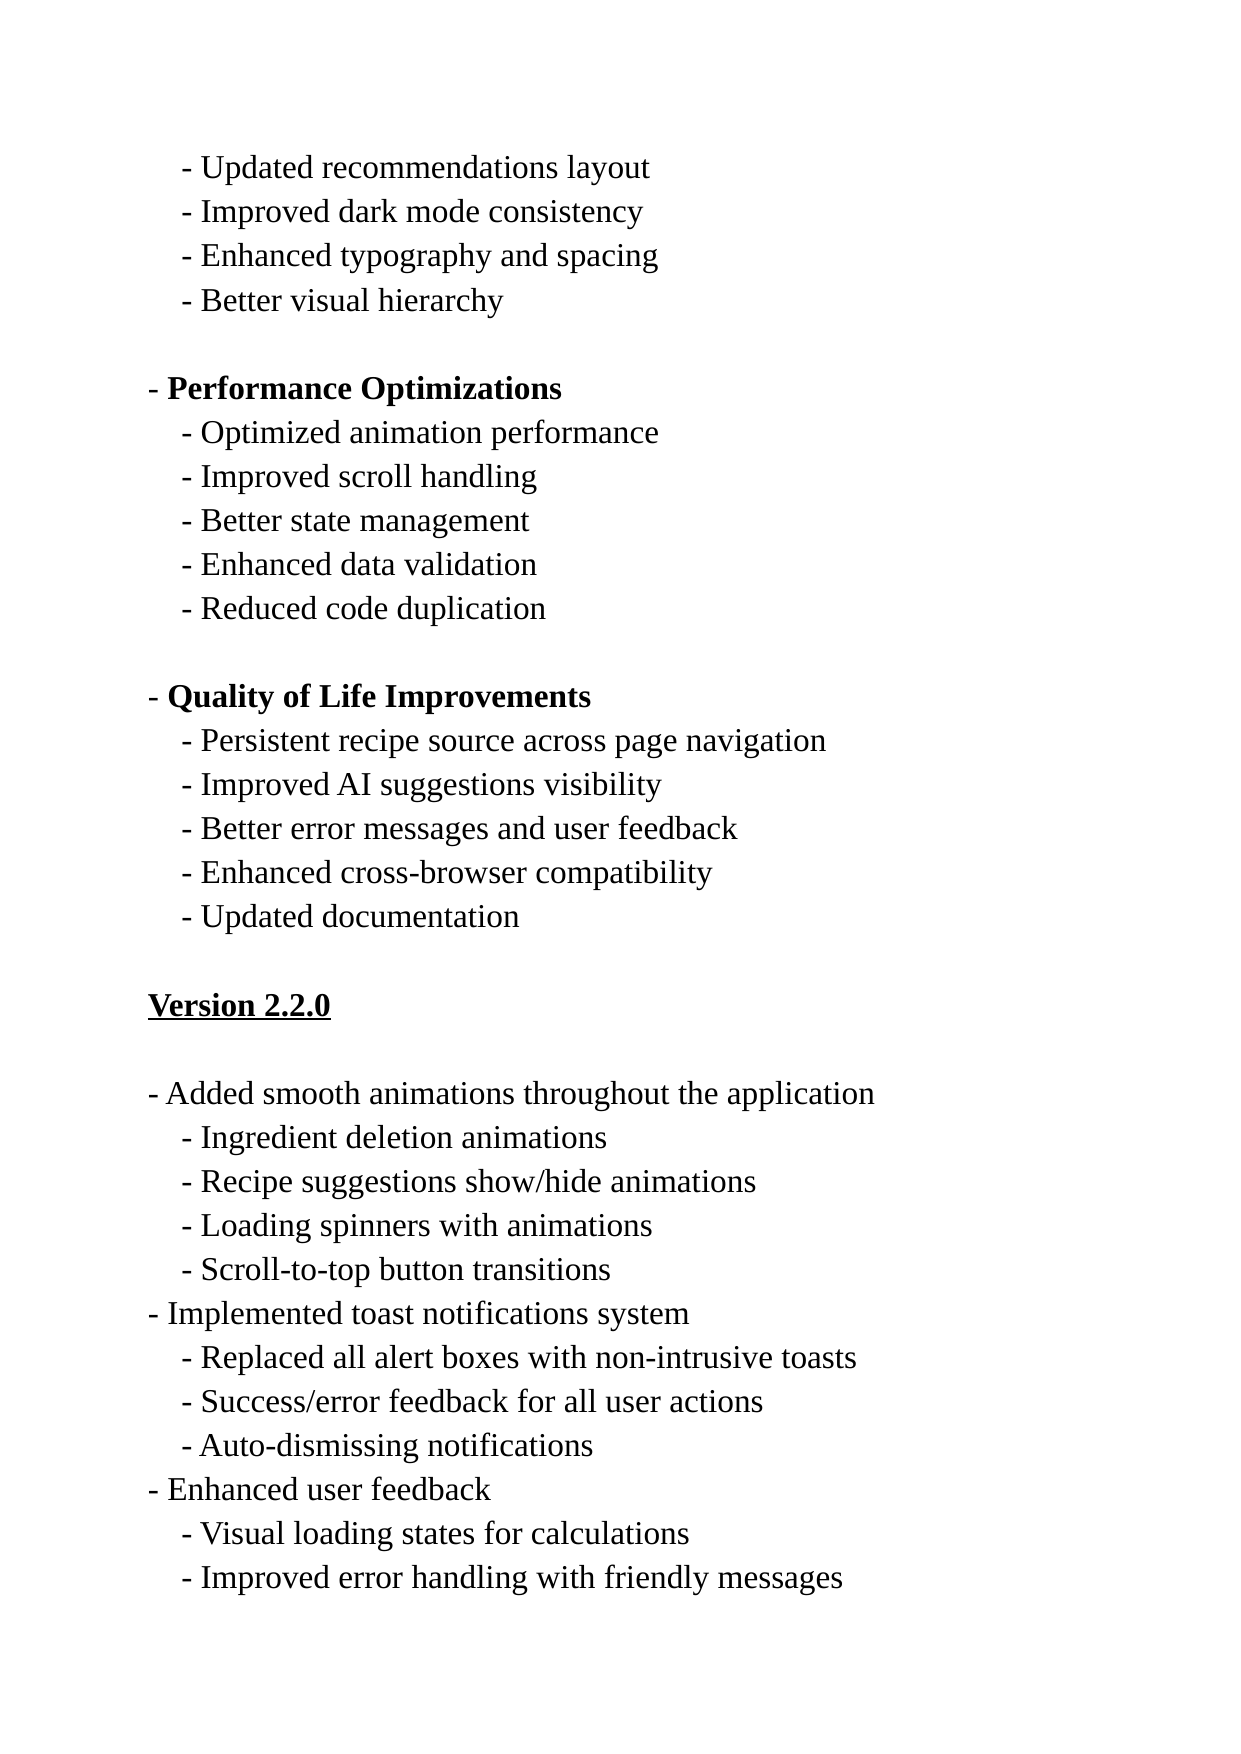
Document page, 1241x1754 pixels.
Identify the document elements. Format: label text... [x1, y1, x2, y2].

text - Better error messages and user feedback [148, 808, 1093, 847]
text - Loading spinners with animations [148, 1205, 1093, 1243]
text - Quality of Life Improvements [148, 676, 1093, 715]
text - Success/error feedback for all user actions [148, 1381, 1093, 1420]
text - Enhanced typography and spacing [148, 236, 1093, 274]
text - Scroll-to-top button transitions [148, 1249, 1093, 1287]
text - Reduced code duplication [148, 588, 1093, 627]
text - Improved scroll handling [148, 456, 1093, 494]
text - Improved dark mode consistency [148, 192, 1093, 230]
text - Added smooth animations throughout the application [148, 1073, 1093, 1111]
text - Persistent recipe source across page navigation [148, 720, 1093, 759]
text - Better state management [148, 500, 1093, 538]
text - Replaced all alert boxes with non-intrusive toasts [148, 1337, 1093, 1376]
text - Improved error handling with friendly messages [148, 1558, 1093, 1596]
text - Ingredient deletion animations [148, 1117, 1093, 1155]
text - Enhanced data validation [148, 544, 1093, 582]
text - Performance Optimizations [148, 368, 1093, 406]
text - Auto-dismissing notifications [148, 1425, 1093, 1464]
text - Visual loading states for calculations [148, 1513, 1093, 1552]
text - Updated documentation [148, 897, 1093, 935]
text Version 2.2.0 [148, 985, 1093, 1023]
text - Improved AI suggestions visibility [148, 764, 1093, 803]
text - Updated recommendations layout [148, 148, 1093, 186]
text - Optimized animation performance [148, 412, 1093, 450]
text - Better visual hierarchy [148, 280, 1093, 318]
text - Enhanced user feedback [148, 1469, 1093, 1508]
text - Recipe suggestions show/hide animations [148, 1161, 1093, 1199]
text - Enhanced cross-browser compatibility [148, 853, 1093, 891]
text - Implemented toast notifications system [148, 1293, 1093, 1332]
